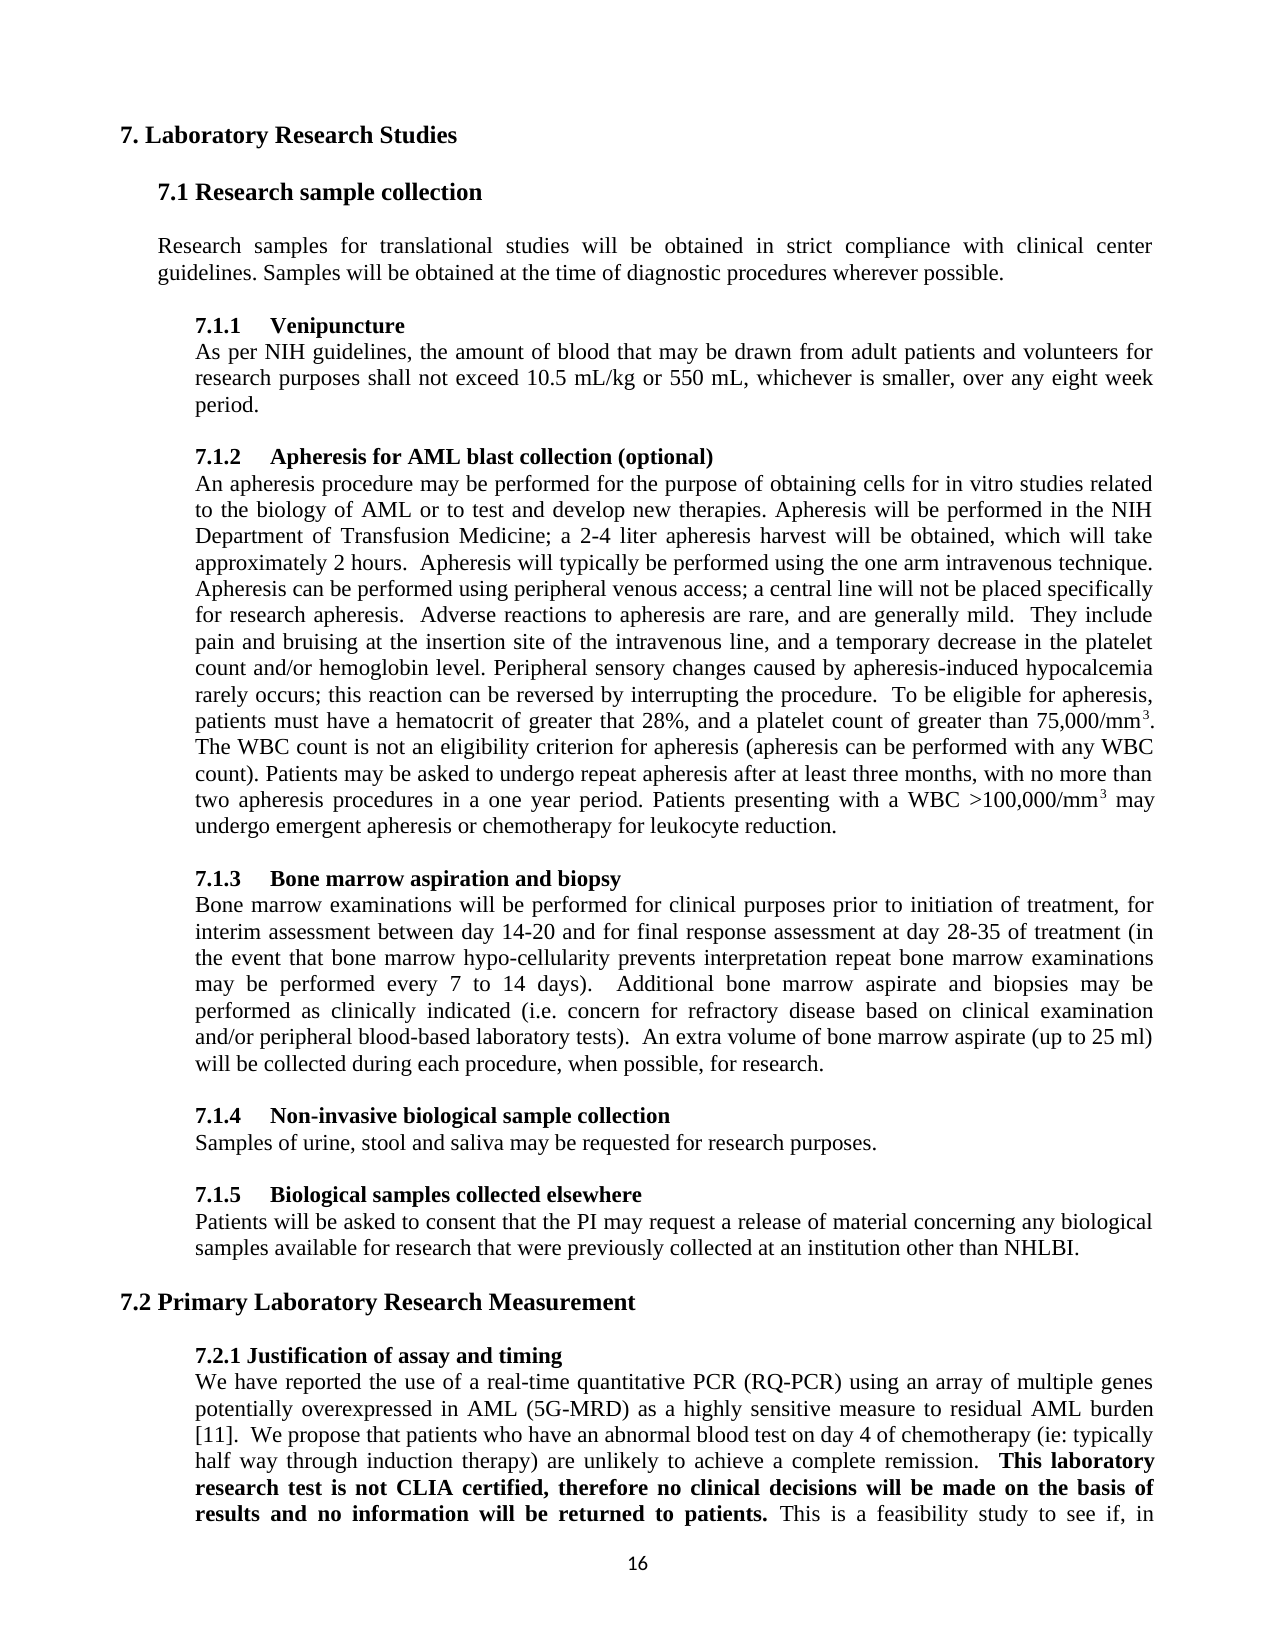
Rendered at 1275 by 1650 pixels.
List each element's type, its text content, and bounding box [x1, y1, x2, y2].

text Patients will be asked to consent that the PI may request a release of material concerning any biological samples available for research that were previously collected at an institution other than NHLBI. [120, 1208, 1155, 1260]
text As per NIH guidelines, the amount of blood that may be drawn from adult patients and volunteers for research purposes shall not exceed 10.5 mL/kg or 550 mL, whichever is smaller, over any eight week period. [120, 338, 1155, 417]
text An apheresis procedure may be performed for the purpose of obtaining cells for in vitro studies related to the biology of AML or to test and develop new therapies. Apheresis will be performed in the NIH Department of Transfusion Medicine; a 2-4 liter apheresis harvest will be obtained, which will take approximately 2 hours. Apheresis will typically be performed using the one arm intravenous technique. Apheresis can be performed using peripheral venous access; a central line will not be placed specifically for research apheresis. Adverse reactions to apheresis are rare, and are generally mild. They include pain and bruising at the insertion site of the intravenous line, and a temporary decrease in the platelet count and/or hemoglobin level. Peripheral sensory changes caused by apheresis-induced hypocalcemia rarely occurs; this reaction can be reversed by interrupting the procedure. To be eligible for apheresis, patients must have a hematocrit of greater that 28%, and a platelet count of greater than 75,000/mm3. The WBC count is not an eligibility criterion for apheresis (apheresis can be performed with any WBC count). Patients may be asked to undergo repeat apheresis after at least three months, with no more than two apheresis procedures in a one year period. Patients presenting with a WBC >100,000/mm3 may undergo emergent apheresis or chemotherapy for leukocyte reduction. [120, 470, 1155, 839]
text 7.2 Primary Laboratory Research Measurement [120, 1287, 1155, 1316]
text Samples of urine, stool and saliva may be requested for research purposes. [120, 1129, 1155, 1155]
text 7. Laboratory Research Studies [120, 120, 1155, 149]
text 7.1.4 Non-invasive biological sample collection [120, 1102, 1155, 1129]
text 7.1.2 Apheresis for AML blast collection (optional) [120, 443, 1155, 470]
text 7.1.5 Biological samples collected elsewhere [120, 1181, 1155, 1208]
text 7.1 Research sample collection [120, 177, 1155, 206]
text Bone marrow examinations will be performed for clinical purposes prior to initiation of treatment, for interim assessment between day 14-20 and for final response assessment at day 28-35 of treatment (in the event that bone marrow hypo-cellularity prevents interpretation repeat bone marrow examinations may be performed every 7 to 14 days). Additional bone marrow aspirate and biopsies may be performed as clinically indicated (i.e. concern for refractory disease based on clinical examination and/or peripheral blood-based laboratory tests). An extra volume of bone marrow aspirate (up to 25 ml) will be collected during each procedure, when possible, for research. [195, 891, 1155, 1076]
text Research samples for translational studies will be obtained in strict compliance with clinical center guidelines. Samples will be obtained at the time of diagnostic procedures wherever possible. [120, 233, 1155, 285]
text 7.1.1 Venipuncture [120, 312, 1155, 338]
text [195, 1368, 1155, 1526]
text 7.2.1 Justification of assay and timing [195, 1342, 1155, 1368]
text 7.1.3 Bone marrow aspiration and biopsy [120, 865, 1155, 891]
